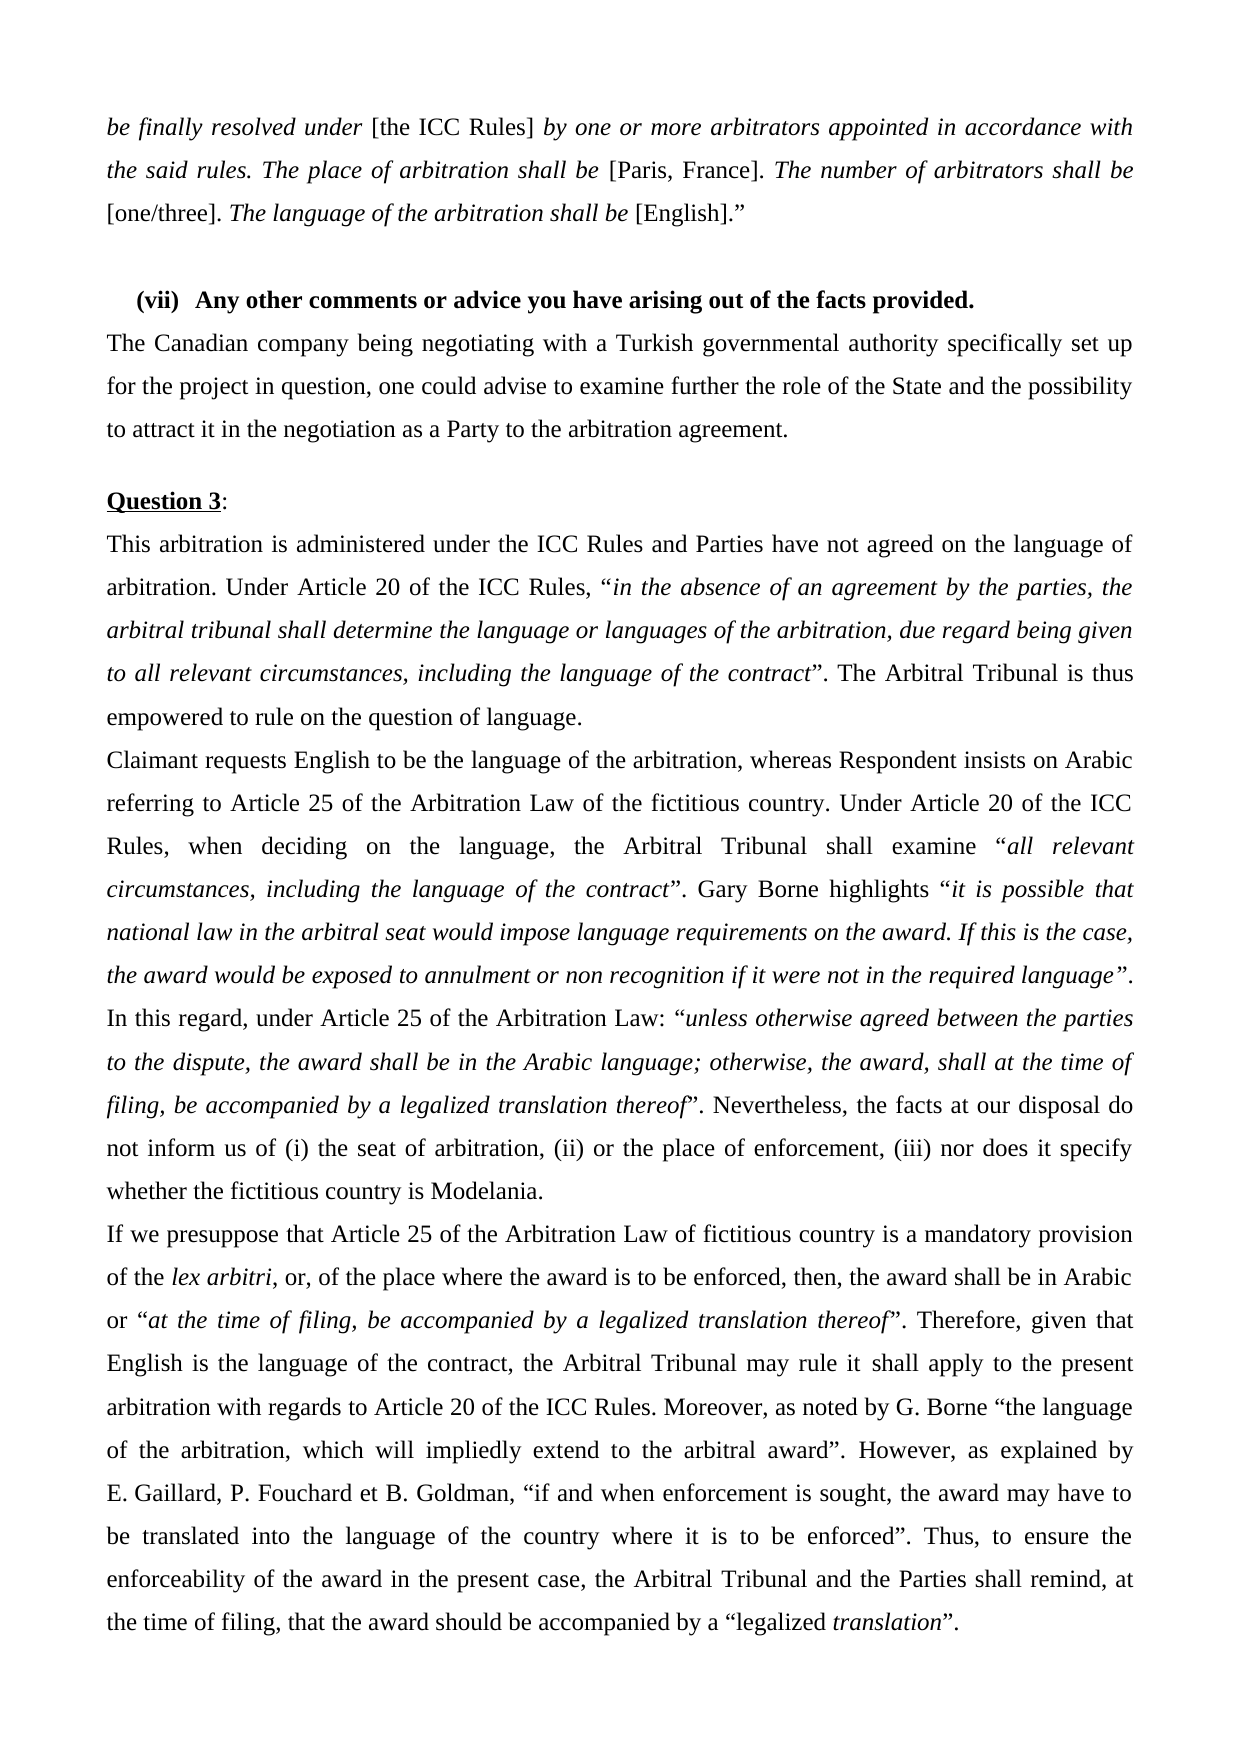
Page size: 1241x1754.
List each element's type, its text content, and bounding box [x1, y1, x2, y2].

text This arbitration is administered under the ICC Rules and Parties have not agreed on the language of arbitration. Under Article 20 of the ICC Rules, “in the absence of an agreement by the parties, the arbitral tribunal shall determine the language or languages of the arbitration, due regard being given to all relevant circumstances, including the language of the contract”. The Arbitral Tribunal is thus empowered to rule on the question of language. [106, 529, 1134, 730]
text If we presuppose that Article 25 of the Arbitration Law of fictitious country is a mandatory provision of the lex arbitri, or, of the place where the award is to be enforced, then, the award shall be in Arabic or “at the time of filing, be accompanied by a legalized translation thereof”. Therefore, given that English is the language of the contract, the Arbitral Tribunal may rule it shall apply to the present arbitration with regards to Article 20 of the ICC Rules. Moreover, as noted by G. Borne “the language of the arbitration, which will impliedly extend to the arbitral award”. However, as explained by E. Gaillard, P. Fouchard et B. Goldman, “if and when enforcement is sought, the award may have to be translated into the language of the country where it is to be enforced”. Thus, to ensure the enforceability of the award in the present case, the Arbitral Tribunal and the Parties shall remind, at the time of filing, that the award should be accompanied by a “legalized translation”. [106, 1219, 1134, 1636]
text The Canadian company being negotiating with a Turkish governmental authority specifically set up for the project in question, one could advise to examine further the role of the State and the possibility to attract it in the negotiation as a Party to the arbitration agreement. [106, 328, 1134, 443]
text Question 3: [106, 486, 1134, 515]
text Claimant requests English to be the language of the arbitration, whereas Respondent insists on Arabic referring to Article 25 of the Arbitration Law of the fictitious country. Under Article 20 of the ICC Rules, when deciding on the language, the Arbitral Tribunal shall examine “all relevant circumstances, including the language of the contract”. Gary Borne highlights “it is possible that national law in the arbitral seat would impose language requirements on the award. If this is the case, the award would be exposed to annulment or non recognition if it were not in the required language”. In this regard, under Article 25 of the Arbitration Law: “unless otherwise agreed between the parties to the dispute, the award shall be in the Arabic language; otherwise, the award, shall at the time of filing, be accompanied by a legalized translation thereof”. Nevertheless, the facts at our disposal do not inform us of (i) the seat of arbitration, (ii) or the place of enforcement, (iii) nor does it specify whether the fictitious country is Modelania. [106, 745, 1134, 1205]
list Any other comments or advice you have arising out of the facts provided. [136, 285, 1134, 313]
